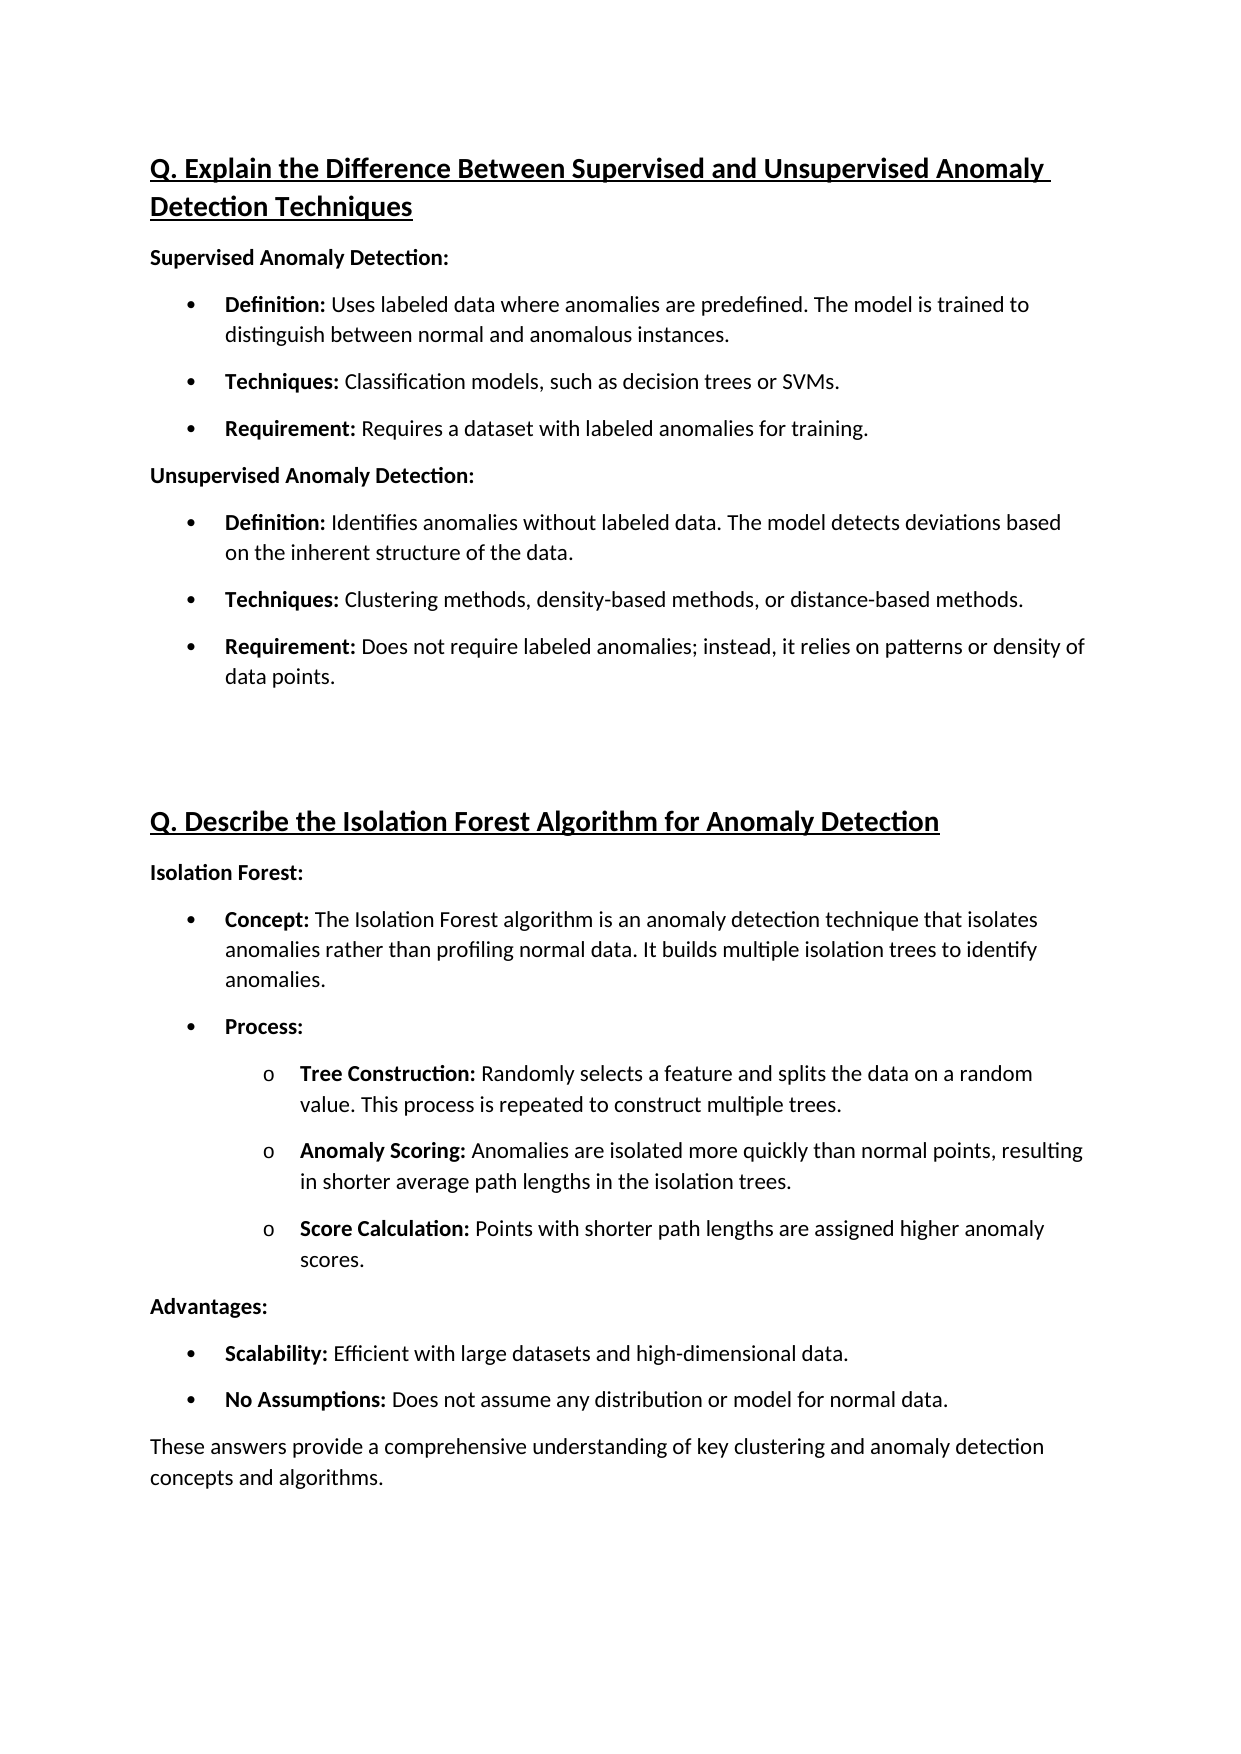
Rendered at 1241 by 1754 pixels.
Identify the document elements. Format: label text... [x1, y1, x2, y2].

list No Assumptions: Does not assume any distribution or model for normal data. [187, 1386, 1090, 1414]
list Requirement: Does not require labeled anomalies; instead, it relies on patterns or density of data points. [187, 632, 1090, 690]
text Q. Explain the Difference Between Supervised and Unsupervised Anomaly Detection Techniques [150, 150, 1090, 224]
list Tree Construction: Randomly selects a feature and splits the data on a random value. This process is repeated to construct multiple trees. [262, 1059, 1090, 1118]
list Anomaly Scoring: Anomalies are isolated more quickly than normal points, resulting in shorter average path lengths in the isolation trees. [262, 1137, 1090, 1195]
list Process: [187, 1012, 1090, 1040]
list Techniques: Classification models, such as decision trees or SVMs. [187, 367, 1090, 396]
text Isolation Forest: [150, 858, 1090, 886]
list Requirement: Requires a dataset with labeled anomalies for training. [187, 414, 1090, 442]
text Unsupervised Anomaly Detection: [150, 461, 1090, 489]
list Definition: Uses labeled data where anomalies are predefined. The model is trained to distinguish between normal and anomalous instances. [187, 290, 1090, 349]
text Advantages: [150, 1292, 1090, 1320]
list Definition: Identifies anomalies without labeled data. The model detects deviations based on the inherent structure of the data. [187, 508, 1090, 566]
text Q. Describe the Isolation Forest Algorithm for Anomaly Detection [150, 803, 1090, 838]
text Supervised Anomaly Detection: [150, 243, 1090, 272]
list Scalability: Efficient with large datasets and high-dimensional data. [187, 1339, 1090, 1367]
list Concept: The Isolation Forest algorithm is an anomaly detection technique that isolates anomalies rather than profiling normal data. It builds multiple isolation trees to identify anomalies. [187, 905, 1090, 993]
list Techniques: Clustering methods, density-based methods, or distance-based methods. [187, 585, 1090, 613]
text These answers provide a comprehensive understanding of key clustering and anomaly detection concepts and algorithms. [150, 1432, 1090, 1491]
list Score Calculation: Points with shorter path lengths are assigned higher anomaly scores. [262, 1214, 1090, 1273]
